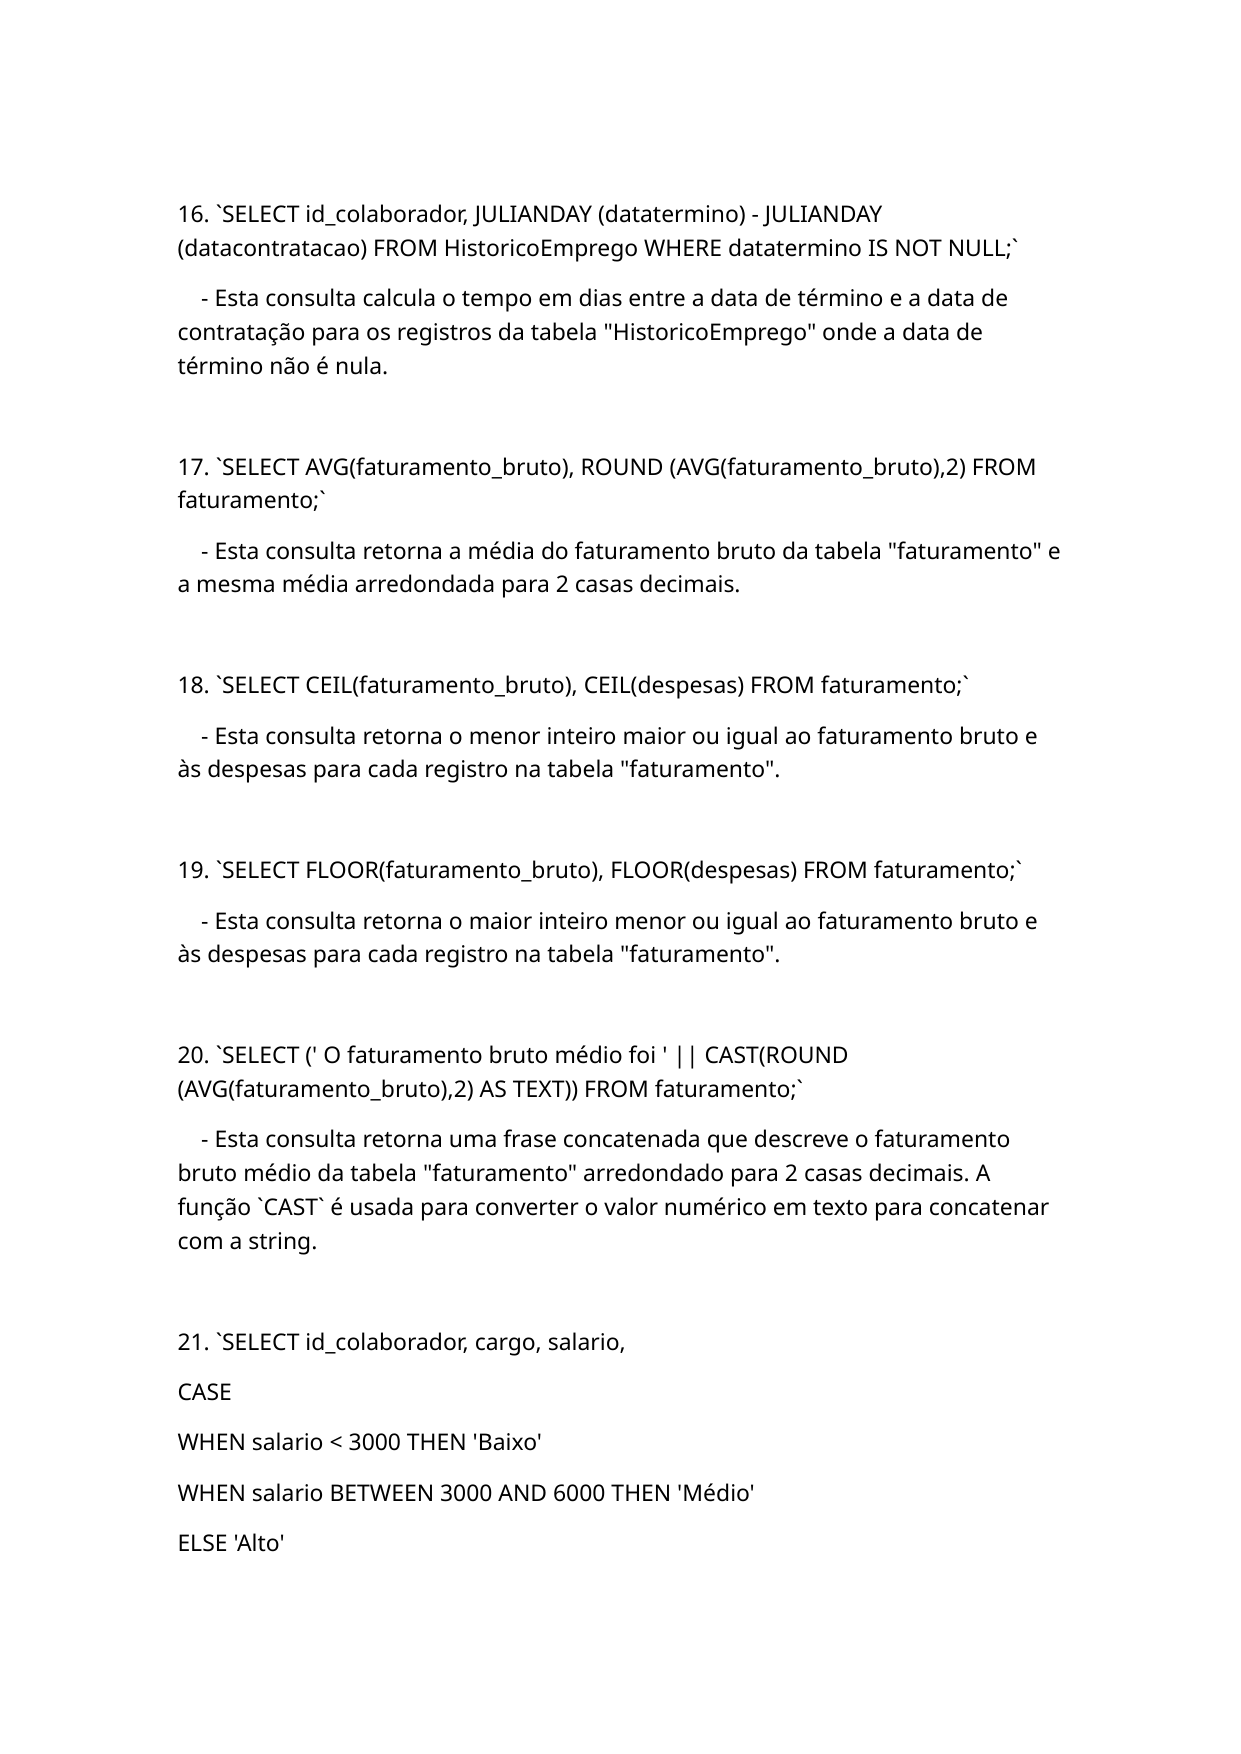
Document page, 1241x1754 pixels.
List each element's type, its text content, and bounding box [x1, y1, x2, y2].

text - Esta consulta retorna a média do faturamento bruto da tabela "faturamento" e a mesma média arredondada para 2 casas decimais. [177, 535, 1063, 600]
text WHEN salario BETWEEN 3000 AND 6000 THEN 'Médio' [177, 1477, 1063, 1508]
text WHEN salario < 3000 THEN 'Baixo' [177, 1426, 1063, 1458]
text - Esta consulta retorna o maior inteiro menor ou igual ao faturamento bruto e às despesas para cada registro na tabela "faturamento". [177, 905, 1063, 970]
text CASE [177, 1376, 1063, 1407]
text 17. `SELECT AVG(faturamento_bruto), ROUND (AVG(faturamento_bruto),2) FROM faturamento;` [177, 451, 1063, 516]
text 20. `SELECT (' O faturamento bruto médio foi ' || CAST(ROUND (AVG(faturamento_bruto),2) AS TEXT)) FROM faturamento;` [177, 1039, 1063, 1104]
text 16. `SELECT id_colaborador, JULIANDAY (datatermino) - JULIANDAY (datacontratacao) FROM HistoricoEmprego WHERE datatermino IS NOT NULL;` [177, 198, 1063, 263]
text 18. `SELECT CEIL(faturamento_bruto), CEIL(despesas) FROM faturamento;` [177, 669, 1063, 701]
text ELSE 'Alto' [177, 1527, 1063, 1558]
text - Esta consulta retorna uma frase concatenada que descreve o faturamento bruto médio da tabela "faturamento" arredondado para 2 casas decimais. A função `CAST` é usada para converter o valor numérico em texto para concatenar com a string. [177, 1123, 1063, 1256]
text - Esta consulta calcula o tempo em dias entre a data de término e a data de contratação para os registros da tabela "HistoricoEmprego" onde a data de término não é nula. [177, 282, 1063, 381]
text 21. `SELECT id_colaborador, cargo, salario, [177, 1326, 1063, 1357]
text 19. `SELECT FLOOR(faturamento_bruto), FLOOR(despesas) FROM faturamento;` [177, 854, 1063, 886]
text - Esta consulta retorna o menor inteiro maior ou igual ao faturamento bruto e às despesas para cada registro na tabela "faturamento". [177, 720, 1063, 785]
